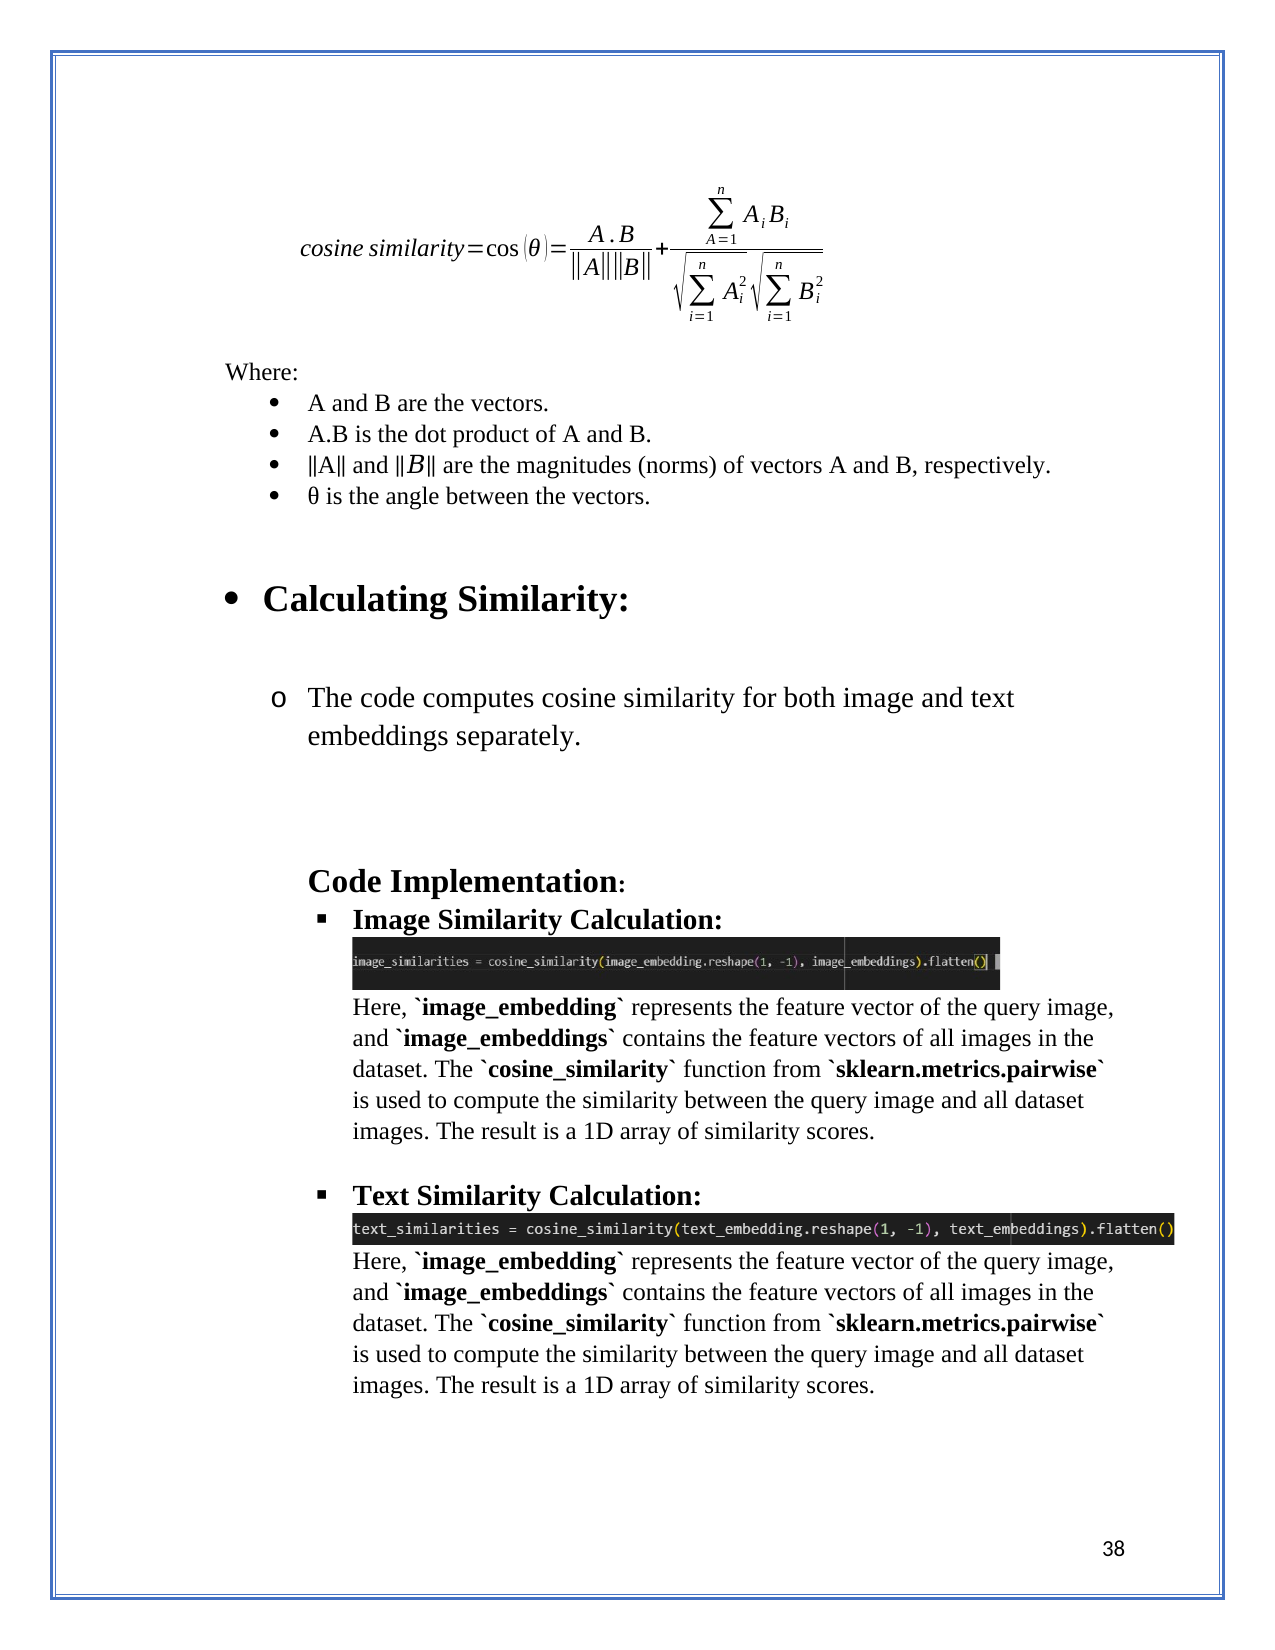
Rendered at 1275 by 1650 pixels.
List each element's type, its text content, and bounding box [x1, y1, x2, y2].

list A and B are the vectors. [270, 388, 1125, 417]
list The code computes cosine similarity for both image and text embeddings separately. [270, 680, 1125, 752]
picture [352, 937, 1001, 990]
list ∥A∥ and ∥𝐵∥ are the magnitudes (norms) of vectors A and B, respectively. [270, 449, 1125, 479]
list Code Implementation: [307, 861, 1125, 899]
list θ is the angle between the vectors. [270, 481, 1125, 510]
picture [352, 1213, 1175, 1245]
list Here, `image_embedding` represents the feature vector of the query image, and `image_embeddings` contains the feature vectors of all images in the dataset. The `cosine_similarity` function from `sklearn.metrics.pairwise` is used to compute the similarity between the query image and all dataset images. The result is a 1D array of similarity scores. [352, 1246, 1125, 1399]
list Here, `image_embedding` represents the feature vector of the query image, and `image_embeddings` contains the feature vectors of all images in the dataset. The `cosine_similarity` function from `sklearn.metrics.pairwise` is used to compute the similarity between the query image and all dataset images. The result is a 1D array of similarity scores. [352, 992, 1125, 1144]
list Calculating Similarity: [225, 576, 1125, 619]
list A.B is the dot product of A and B. [270, 419, 1125, 447]
list Text Similarity Calculation: [315, 1178, 1125, 1212]
list Where: [225, 357, 1125, 386]
